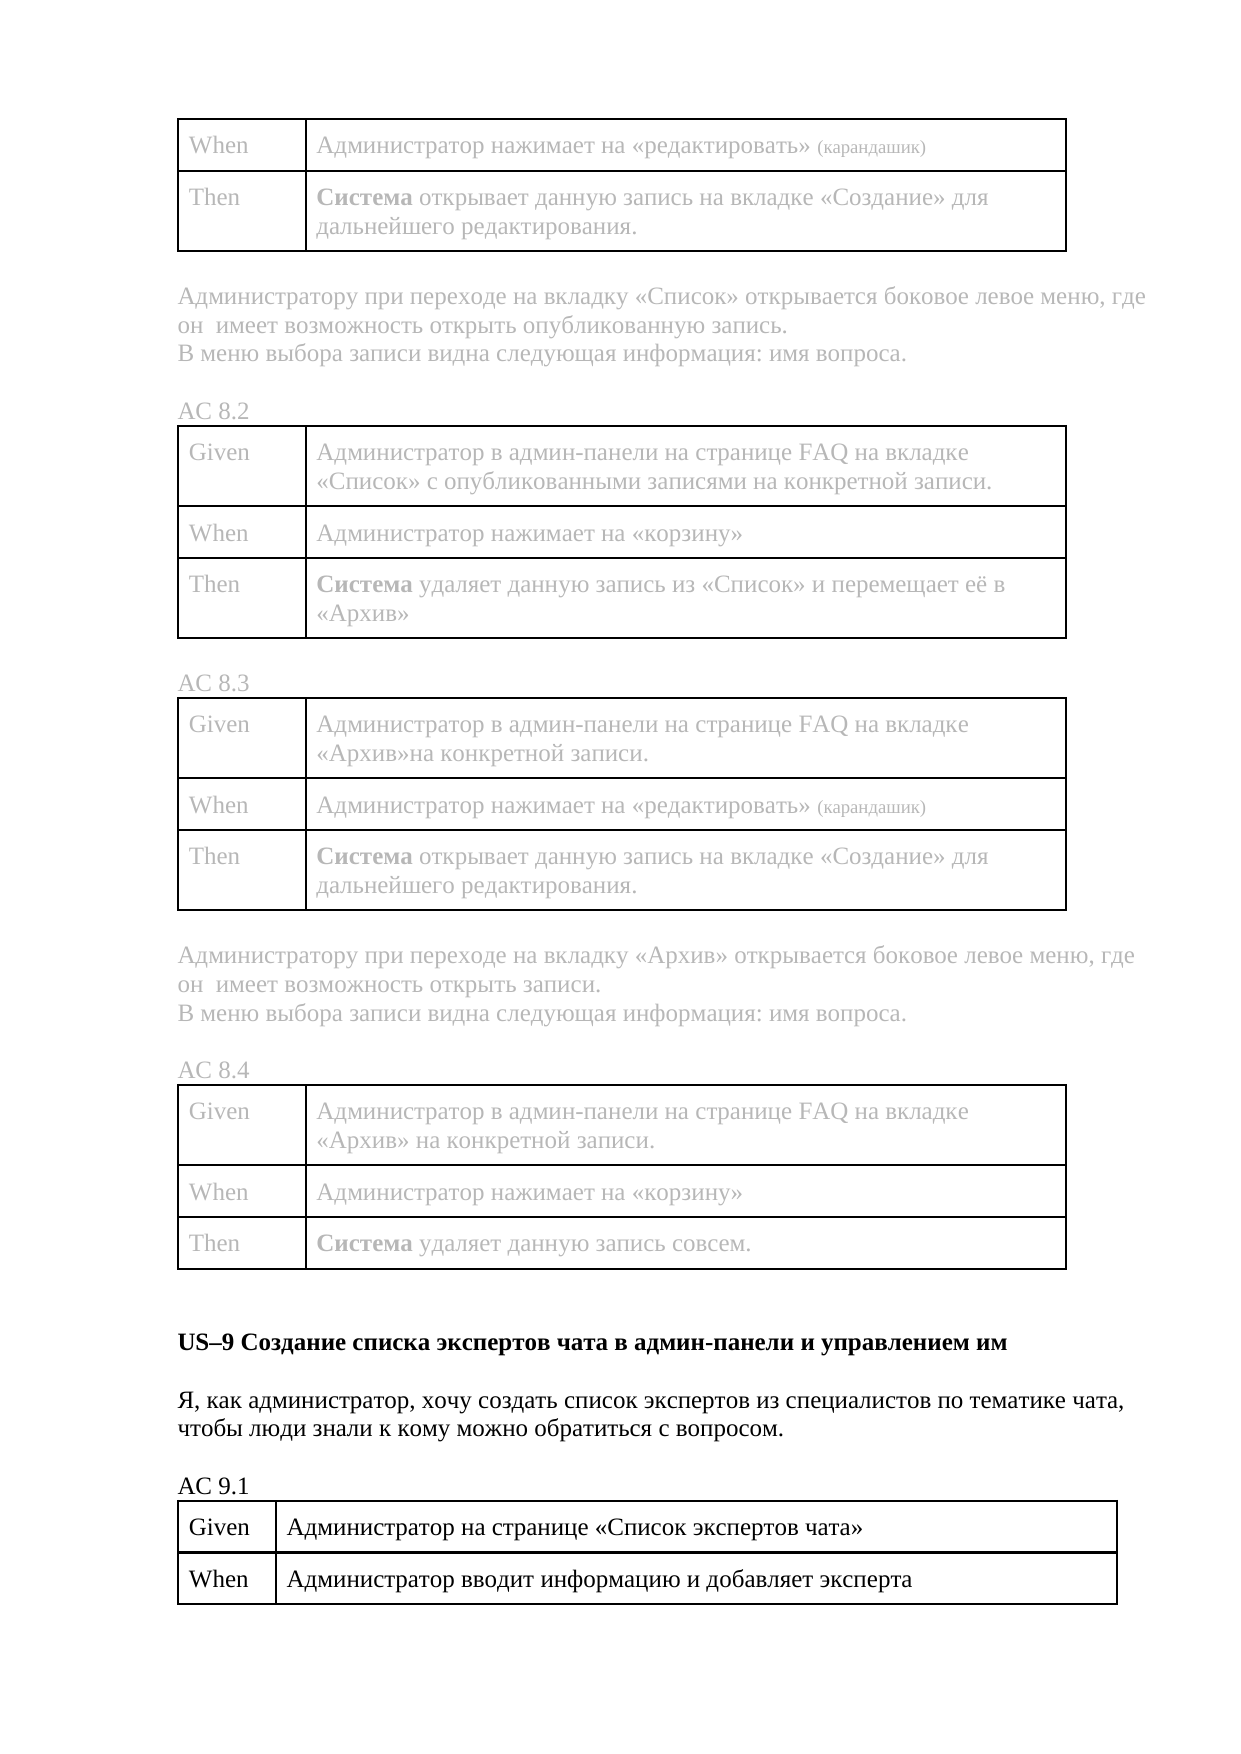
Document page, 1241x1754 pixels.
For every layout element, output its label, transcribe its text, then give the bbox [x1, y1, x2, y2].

table_header Администратор в админ-панели на странице FAQ на вкладке «Архив»на конкретной записи. [307, 699, 1065, 777]
table_cell Then [179, 172, 305, 250]
text AC 8.4 [177, 1055, 1152, 1084]
text Я, как администратор, хочу создать список экспертов из специалистов по тематике чата, чтобы люди знали к кому можно обратиться с вопросом. [177, 1385, 1152, 1442]
text AC 8.2 [177, 396, 1152, 425]
table_cell Администратор нажимает на «корзину» [307, 1166, 1065, 1216]
table_header Given [179, 699, 305, 777]
text В меню выбора записи видна следующая информация: имя вопроса. [177, 998, 1152, 1026]
table_header Администратор в админ-панели на странице FAQ на вкладке «Архив» на конкретной записи. [307, 1086, 1065, 1164]
table_cell When [179, 120, 305, 170]
table_cell When [179, 1166, 305, 1216]
text AC 9.1 [177, 1471, 1152, 1500]
table_cell Администратор вводит информацию и добавляет эксперта [277, 1554, 1116, 1603]
table_cell Система открывает данную запись на вкладке «Создание» для дальнейшего редактирования. [307, 172, 1065, 250]
table_header Администратор на странице «Список экспертов чата» [277, 1502, 1116, 1551]
text В меню выбора записи видна следующая информация: имя вопроса. [177, 338, 1152, 367]
table_header Given [179, 427, 305, 505]
table_cell Система открывает данную запись на вкладке «Создание» для дальнейшего редактирования. [307, 831, 1065, 909]
table_cell Администратор нажимает на «редактировать» (карандашик) [307, 779, 1065, 829]
text Администратору при переходе на вкладку «Архив» открывается боковое левое меню, где он имеет возможность открыть записи. [177, 940, 1152, 998]
table_cell Система удаляет данную запись из «Список» и перемещает её в «Архив» [307, 559, 1065, 637]
table_cell Система удаляет данную запись совсем. [307, 1218, 1065, 1268]
table_cell When [179, 1554, 275, 1603]
table_cell Then [179, 559, 305, 637]
text AC 8.3 [177, 668, 1152, 697]
table_cell When [179, 507, 305, 557]
table_cell Администратор нажимает на «корзину» [307, 507, 1065, 557]
table_cell Администратор нажимает на «редактировать» (карандашик) [307, 120, 1065, 170]
table_header Given [179, 1086, 305, 1164]
text US–9 Создание списка экспертов чата в админ-панели и управлением им [177, 1327, 1152, 1356]
table_header Given [179, 1502, 275, 1551]
table_header Администратор в админ-панели на странице FAQ на вкладке «Список» с опубликованными записями на конкретной записи. [307, 427, 1065, 505]
table_cell Then [179, 1218, 305, 1268]
table_cell Then [179, 831, 305, 909]
table_cell When [179, 779, 305, 829]
text Администратору при переходе на вкладку «Список» открывается боковое левое меню, где он имеет возможность открыть опубликованную запись. [177, 281, 1152, 338]
